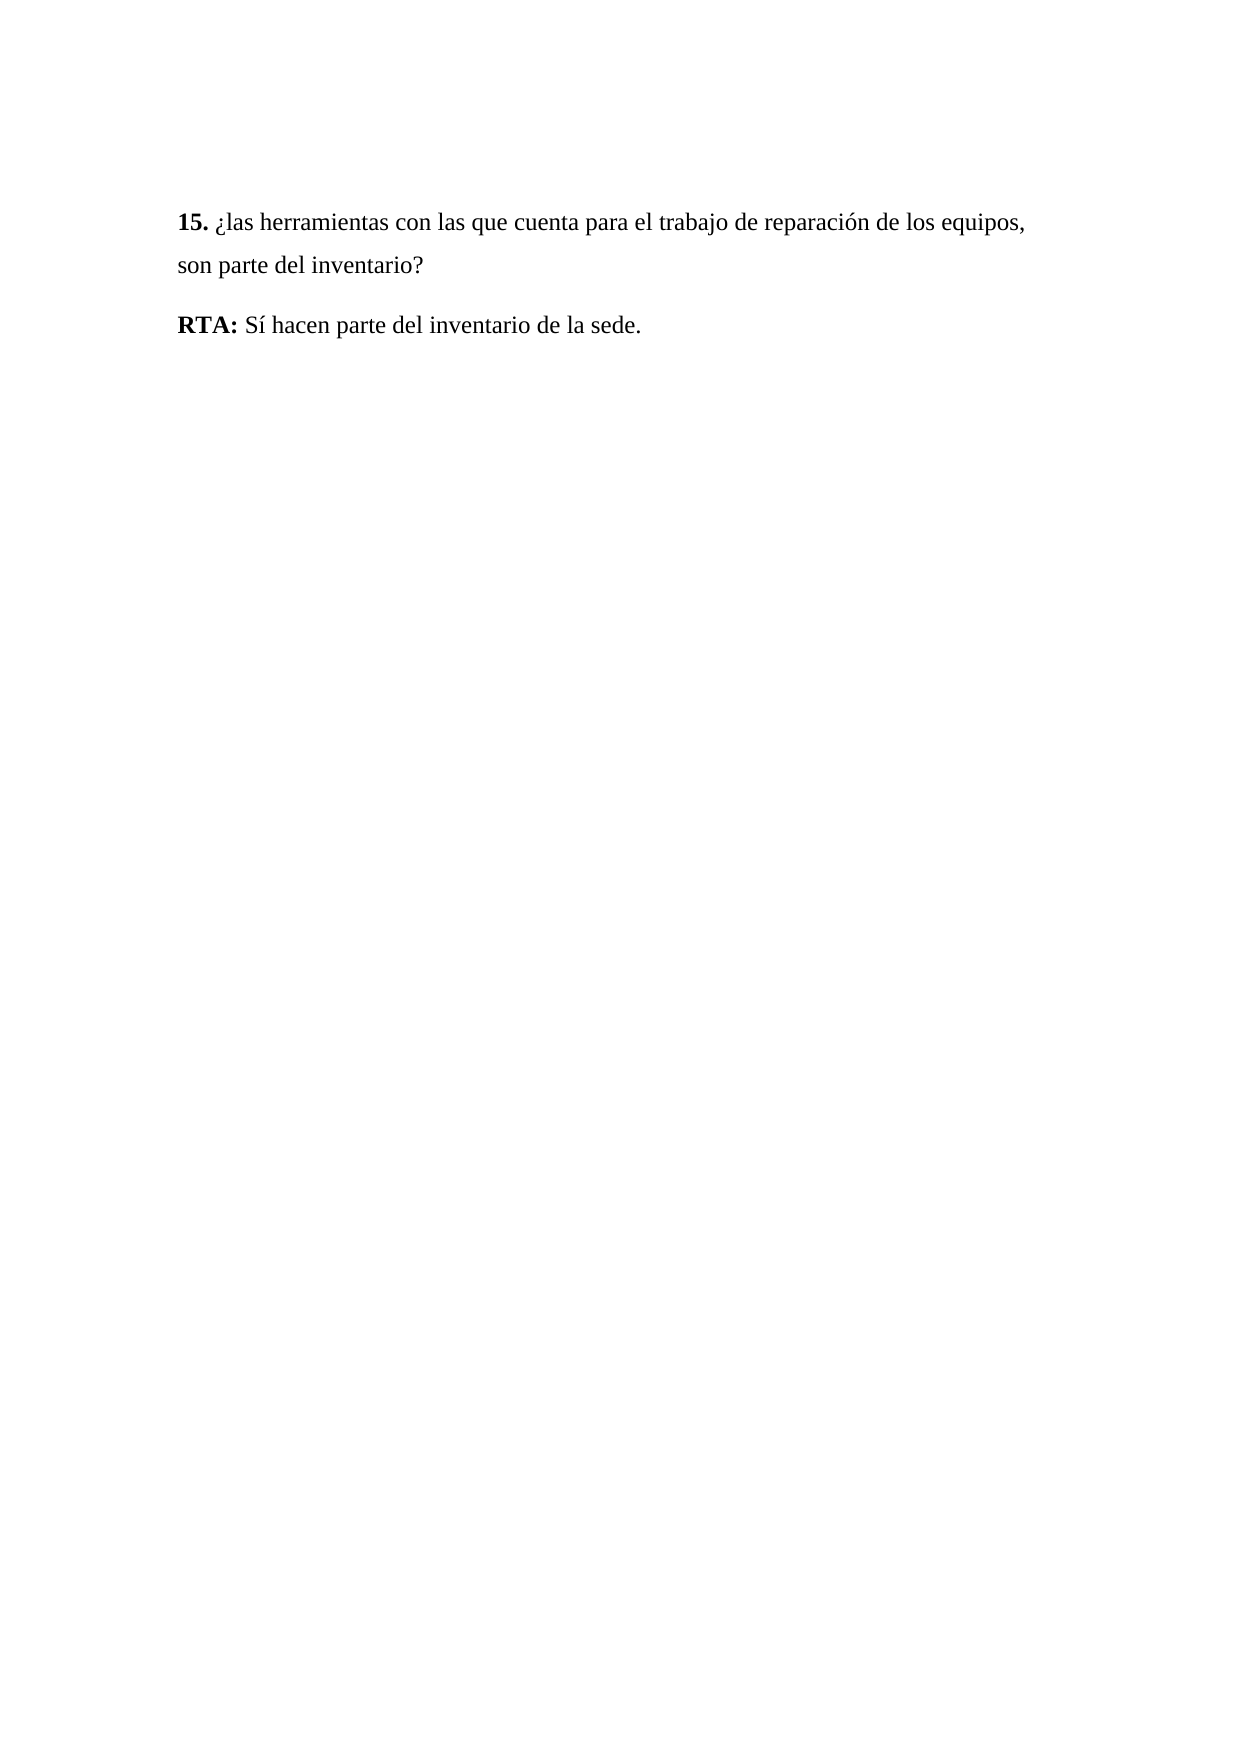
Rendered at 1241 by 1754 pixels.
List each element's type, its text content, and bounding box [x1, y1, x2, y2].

text 15. ¿las herramientas con las que cuenta para el trabajo de reparación de los equipos, son parte del inventario? [177, 207, 1063, 279]
text RTA: Sí hacen parte del inventario de la sede. [177, 310, 1063, 339]
